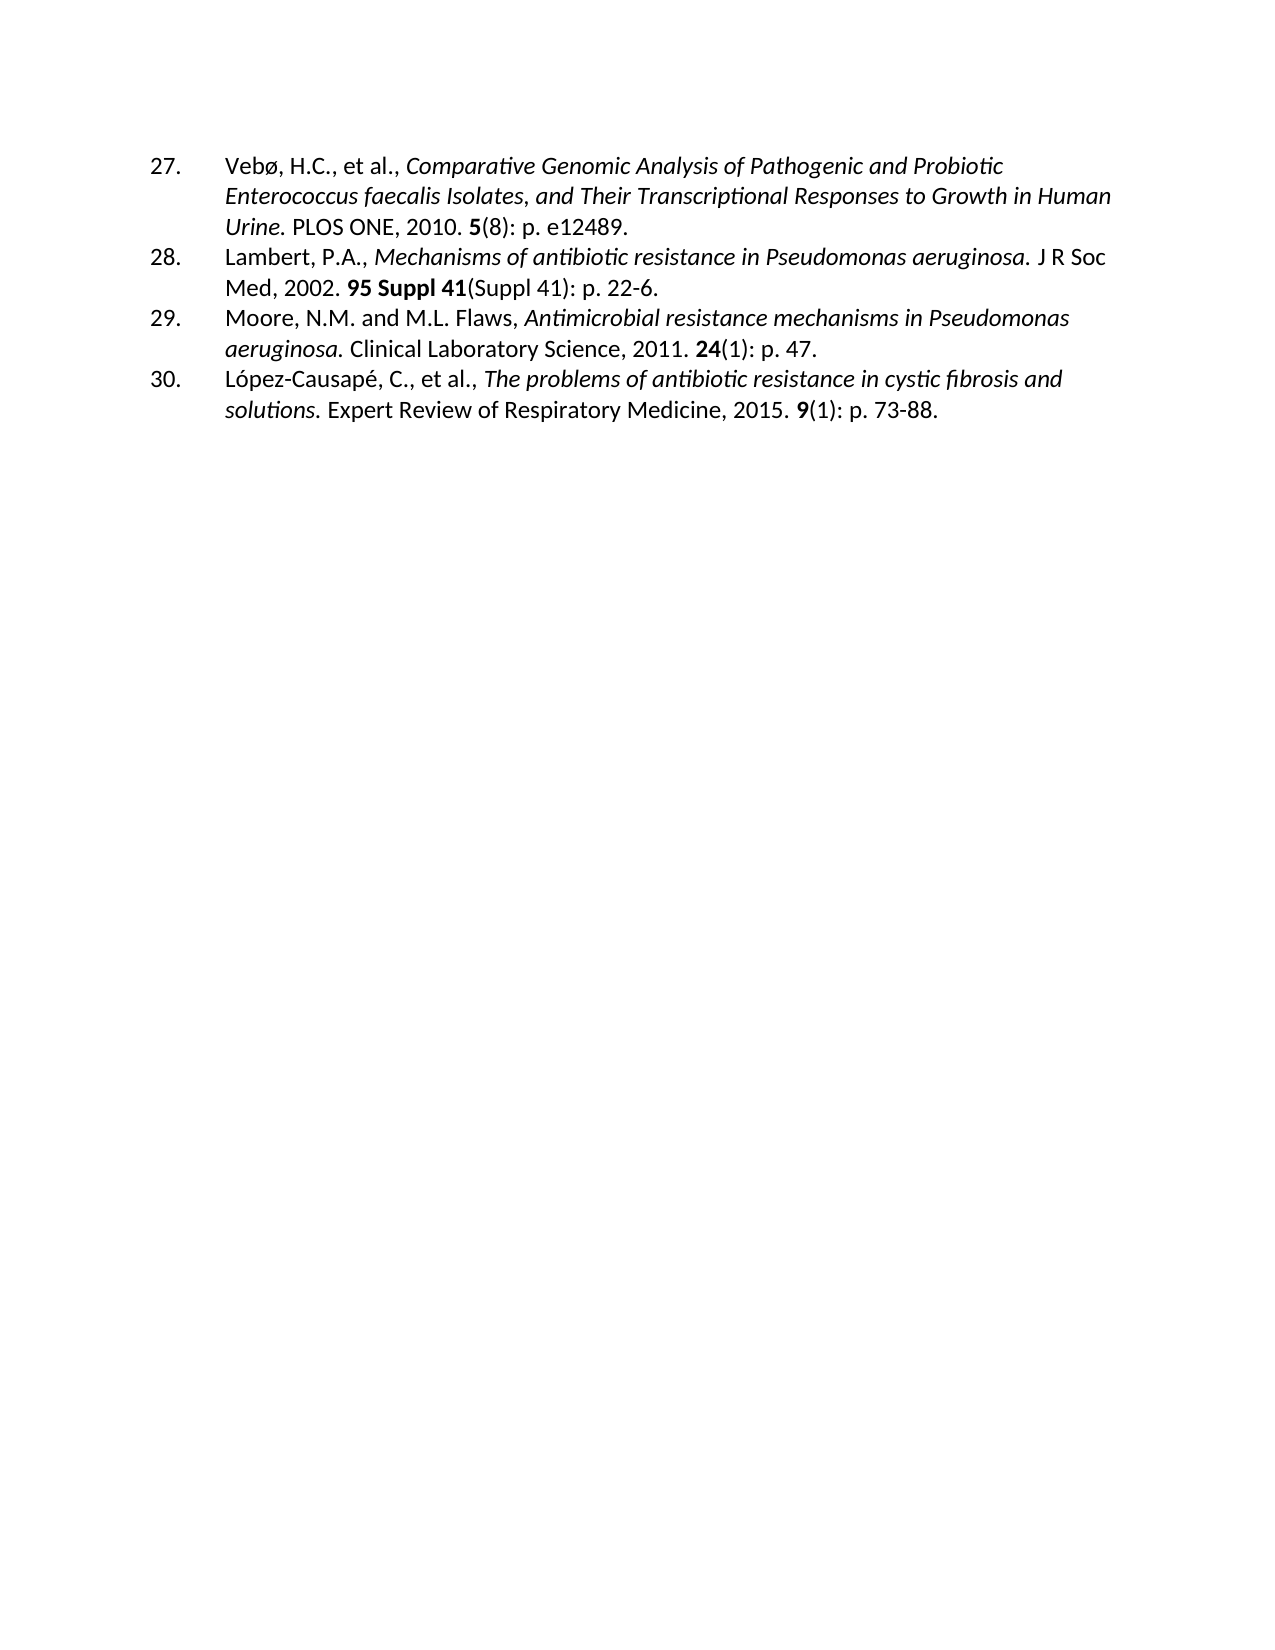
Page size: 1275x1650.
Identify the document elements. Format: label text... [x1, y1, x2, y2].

text 29. Moore, N.M. and M.L. Flaws, Antimicrobial resistance mechanisms in Pseudomonas aeruginosa. Clinical Laboratory Science, 2011. 24(1): p. 47. [150, 303, 1125, 364]
text 28. Lambert, P.A., Mechanisms of antibiotic resistance in Pseudomonas aeruginosa. J R Soc Med, 2002. 95 Suppl 41(Suppl 41): p. 22-6. [150, 242, 1125, 303]
text 30. López-Causapé, C., et al., The problems of antibiotic resistance in cystic fibrosis and solutions. Expert Review of Respiratory Medicine, 2015. 9(1): p. 73-88. [150, 364, 1125, 425]
text 27. Vebø, H.C., et al., Comparative Genomic Analysis of Pathogenic and Probiotic Enterococcus faecalis Isolates, and Their Transcriptional Responses to Growth in Human Urine. PLOS ONE, 2010. 5(8): p. e12489. [150, 150, 1125, 242]
